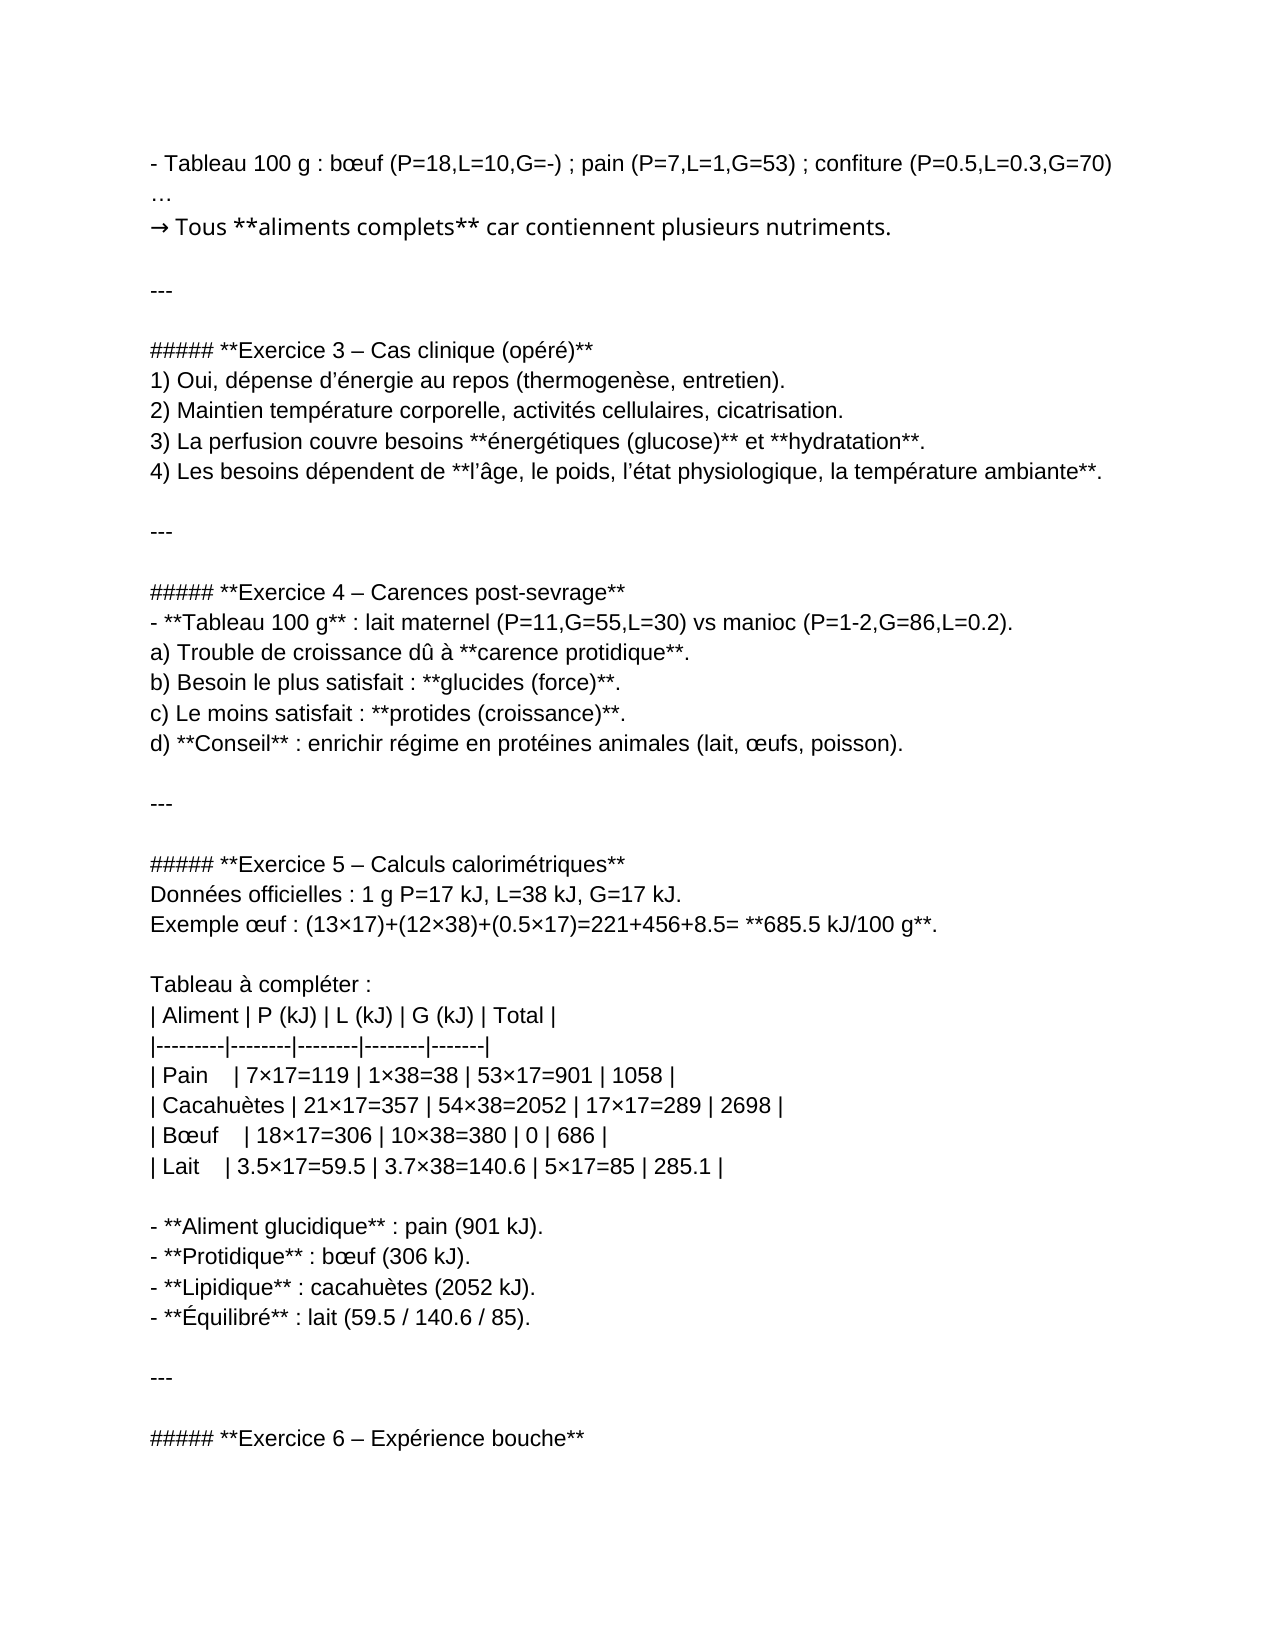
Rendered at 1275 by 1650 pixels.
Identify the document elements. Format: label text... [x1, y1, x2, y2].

text b) Besoin le plus satisfait : **glucides (force)**. [150, 669, 1125, 696]
text ##### **Exercice 4 – Carences post-sevrage** [150, 579, 1125, 605]
text 3) La perfusion couvre besoins **énergétiques (glucose)** et **hydratation**. [150, 428, 1125, 454]
text d) **Conseil** : enrichir régime en protéines animales (lait, œufs, poisson). [150, 730, 1125, 756]
text ##### **Exercice 6 – Expérience bouche** [150, 1424, 1125, 1451]
text Exemple œuf : (13×17)+(12×38)+(0.5×17)=221+456+8.5= **685.5 kJ/100 g**. [150, 911, 1125, 937]
text - **Équilibré** : lait (59.5 / 140.6 / 85). [150, 1304, 1125, 1330]
text --- [150, 518, 1125, 544]
text → Tous **aliments complets** car contiennent plusieurs nutriments. [150, 210, 1125, 242]
text 2) Maintien température corporelle, activités cellulaires, cicatrisation. [150, 397, 1125, 424]
text |---------|--------|--------|--------|-------| [150, 1032, 1125, 1058]
text 4) Les besoins dépendent de **l’âge, le poids, l’état physiologique, la température ambiante**. [150, 458, 1125, 484]
text Tableau à compléter : [150, 971, 1125, 998]
text | Bœuf | 18×17=306 | 10×38=380 | 0 | 686 | [150, 1122, 1125, 1149]
text 1) Oui, dépense d’énergie au repos (thermogenèse, entretien). [150, 367, 1125, 393]
text | Aliment | P (kJ) | L (kJ) | G (kJ) | Total | [150, 1002, 1125, 1028]
text --- [150, 277, 1125, 303]
text c) Le moins satisfait : **protides (croissance)**. [150, 699, 1125, 726]
text - Tableau 100 g : bœuf (P=18,L=10,G=-) ; pain (P=7,L=1,G=53) ; confiture (P=0.5,L=0.3,G=70)… [150, 150, 1125, 207]
text | Cacahuètes | 21×17=357 | 54×38=2052 | 17×17=289 | 2698 | [150, 1092, 1125, 1118]
text | Pain | 7×17=119 | 1×38=38 | 53×17=901 | 1058 | [150, 1062, 1125, 1088]
text --- [150, 1364, 1125, 1390]
text - **Tableau 100 g** : lait maternel (P=11,G=55,L=30) vs manioc (P=1-2,G=86,L=0.2). [150, 609, 1125, 635]
text Données officielles : 1 g P=17 kJ, L=38 kJ, G=17 kJ. [150, 881, 1125, 907]
text - **Aliment glucidique** : pain (901 kJ). [150, 1213, 1125, 1239]
text a) Trouble de croissance dû à **carence protidique**. [150, 639, 1125, 665]
text --- [150, 790, 1125, 816]
text | Lait | 3.5×17=59.5 | 3.7×38=140.6 | 5×17=85 | 285.1 | [150, 1153, 1125, 1179]
text ##### **Exercice 3 – Cas clinique (opéré)** [150, 337, 1125, 363]
text - **Protidique** : bœuf (306 kJ). [150, 1243, 1125, 1269]
text - **Lipidique** : cacahuètes (2052 kJ). [150, 1273, 1125, 1300]
text ##### **Exercice 5 – Calculs calorimétriques** [150, 851, 1125, 877]
